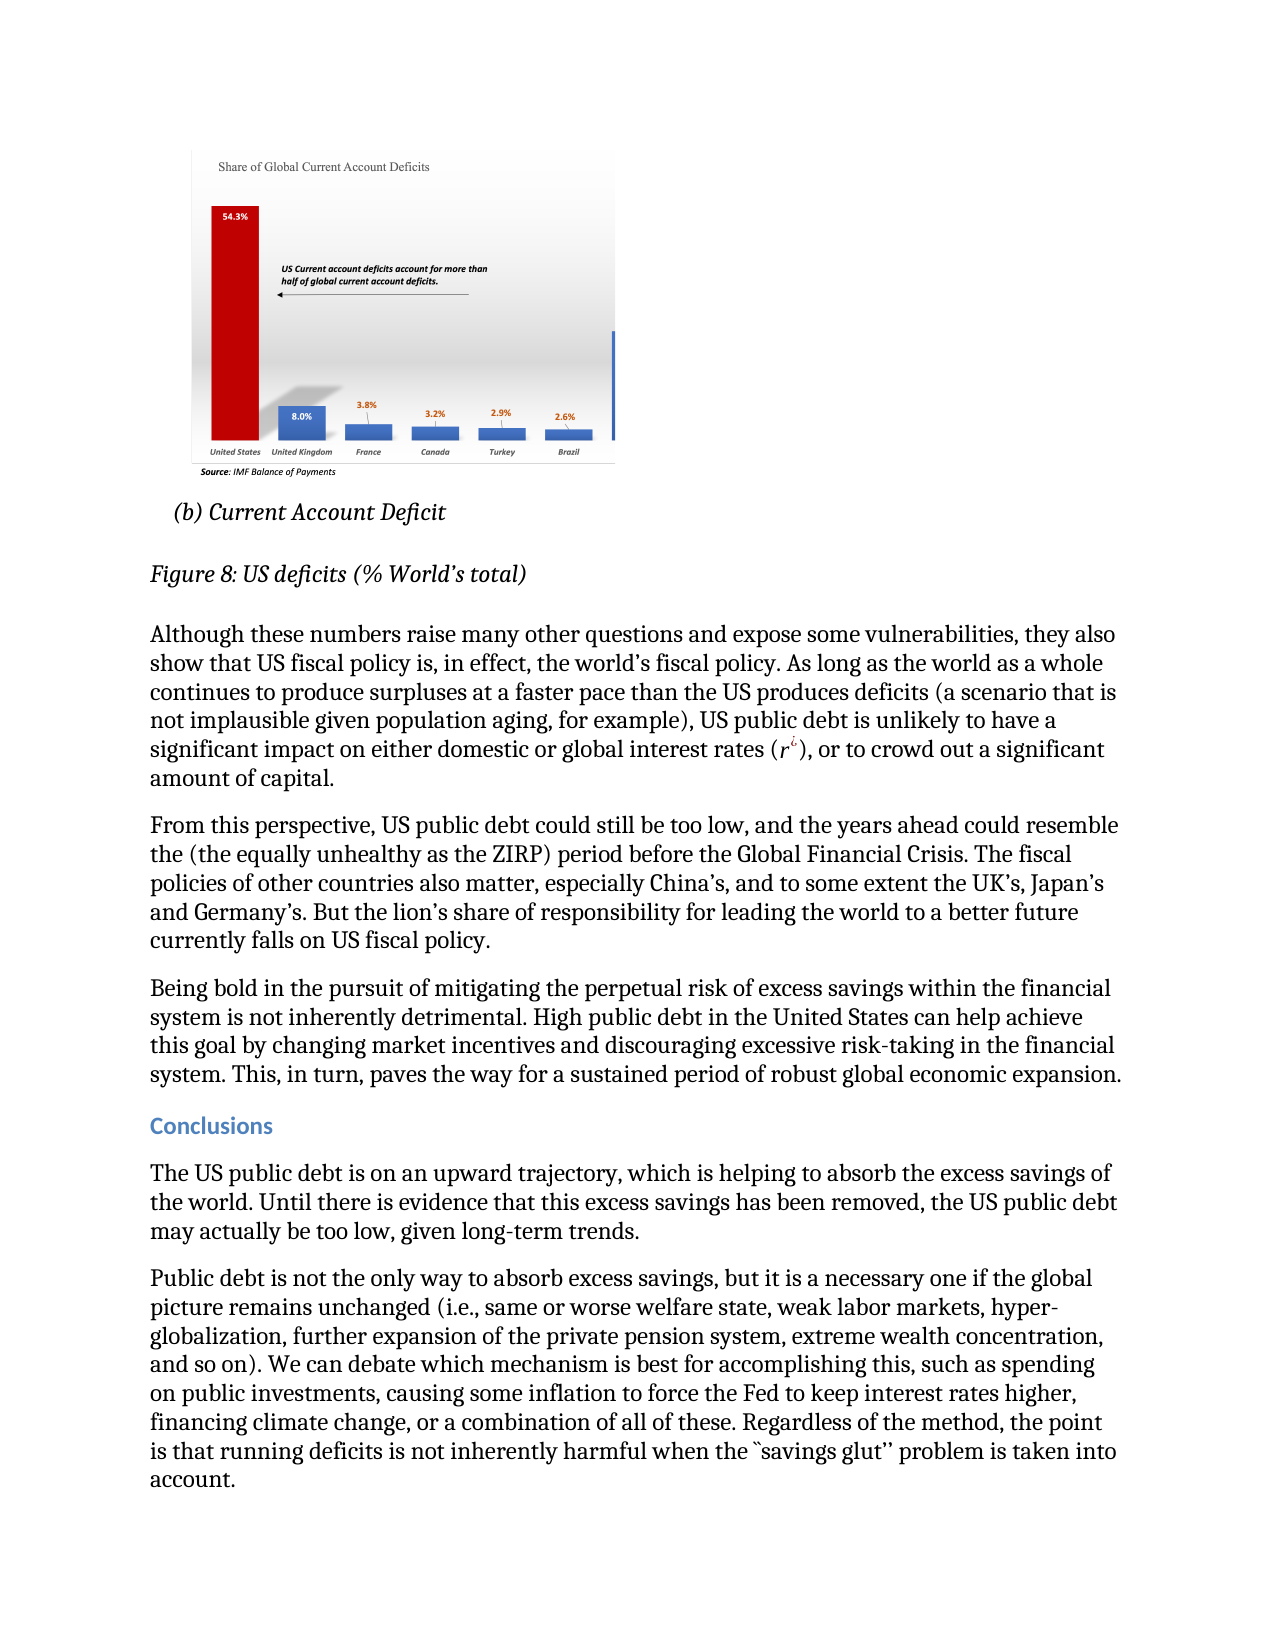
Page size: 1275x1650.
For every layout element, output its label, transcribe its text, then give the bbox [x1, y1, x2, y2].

subtitle Conclusions [150, 1110, 1125, 1140]
text Being bold in the pursuit of mitigating the perpetual risk of excess savings within the financial system is not inherently detrimental. High public debt in the United States can help achieve this goal by changing market incentives and discouraging excessive risk-taking in the financial system. This, in turn, paves the way for a sustained period of robust global economic expansion. [150, 974, 1125, 1089]
text Public debt is not the only way to absorb excess savings, but it is a necessary one if the global picture remains unchanged (i.e., same or worse welfare state, weak labor markets, hyper-globalization, further expansion of the private pension system, extreme wealth concentration, and so on). We can debate which mechanism is best for accomplishing this, such as spending on public investments, causing some inflation to force the Fed to keep interest rates higher, financing climate change, or a combination of all of these. Regardless of the method, the point is that running deficits is not inherently harmful when the ``savings glut’’ problem is taken into account. [150, 1264, 1125, 1494]
text The US public debt is on an upward trajectory, which is helping to absorb the excess savings of the world. Until there is evidence that this excess savings has been removed, the US public debt may actually be too low, given long-term trends. [150, 1159, 1125, 1245]
text Although these numbers raise many other questions and expose some vulnerabilities, they also show that US fiscal policy is, in effect, the world’s fiscal policy. As long as the world as a whole continues to produce surpluses at a faster pace than the US produces deficits (a scenario that is not implausible given population aging, for example), US public debt is unlikely to have a significant impact on either domestic or global interest rates (), or to crowd out a significant amount of capital. [150, 620, 1125, 793]
picture [191, 150, 616, 477]
text From this perspective, US public debt could still be too low, and the years ahead could resemble the (the equally unhealthy as the ZIRP) period before the Global Financial Crisis. The fiscal policies of other countries also matter, especially China’s, and to some extent the UK’s, Japan’s and Germany’s. But the lion’s share of responsibility for leading the world to a better future currently falls on US fiscal policy. [150, 811, 1125, 955]
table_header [139, 150, 1114, 601]
